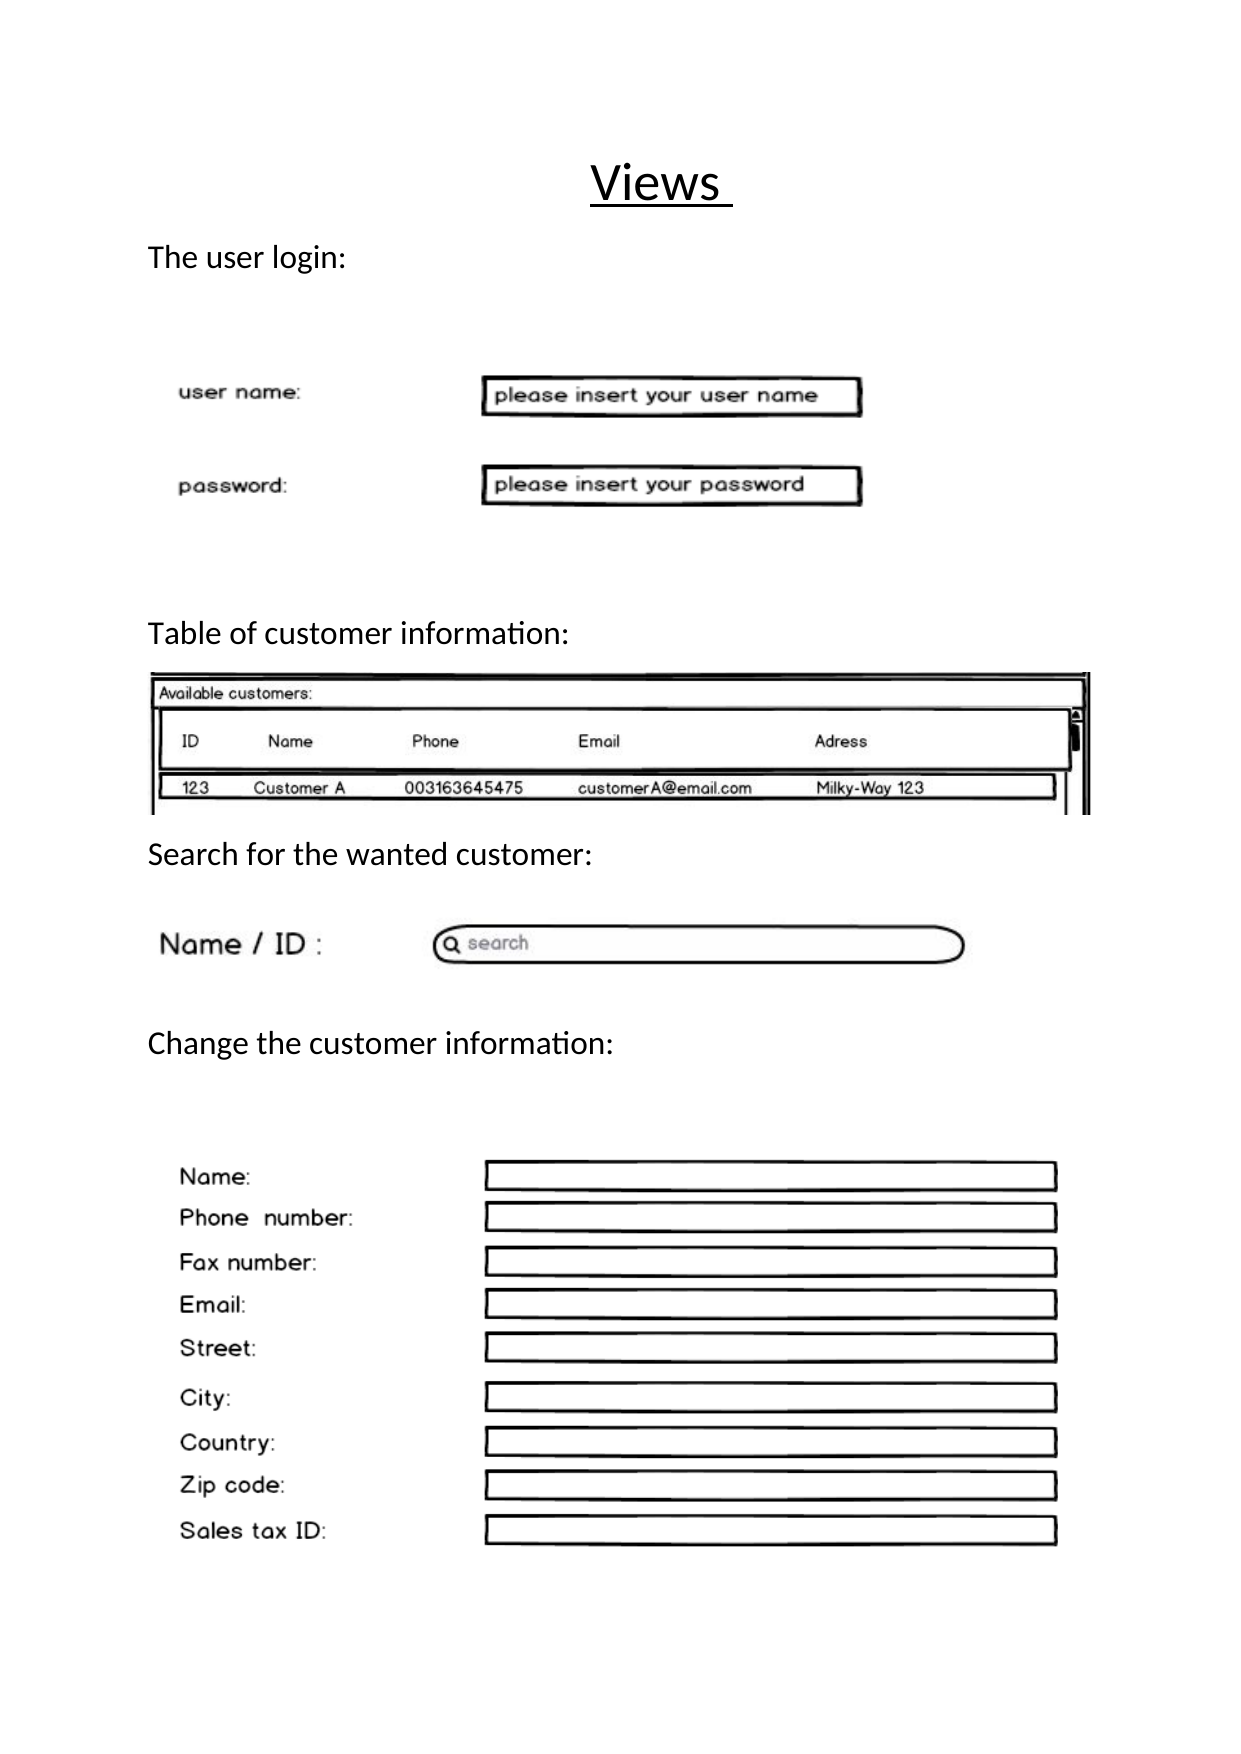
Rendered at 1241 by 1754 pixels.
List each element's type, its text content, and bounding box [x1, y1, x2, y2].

text Views [148, 148, 1093, 214]
picture [147, 893, 1059, 1004]
picture [147, 672, 1093, 815]
text Table of customer information: [148, 612, 1093, 652]
picture [147, 1129, 1093, 1580]
text Search for the wanted customer: [148, 833, 1093, 874]
text The user login: [148, 236, 1093, 276]
text Change the customer information: [148, 1022, 1093, 1063]
picture [147, 296, 945, 593]
